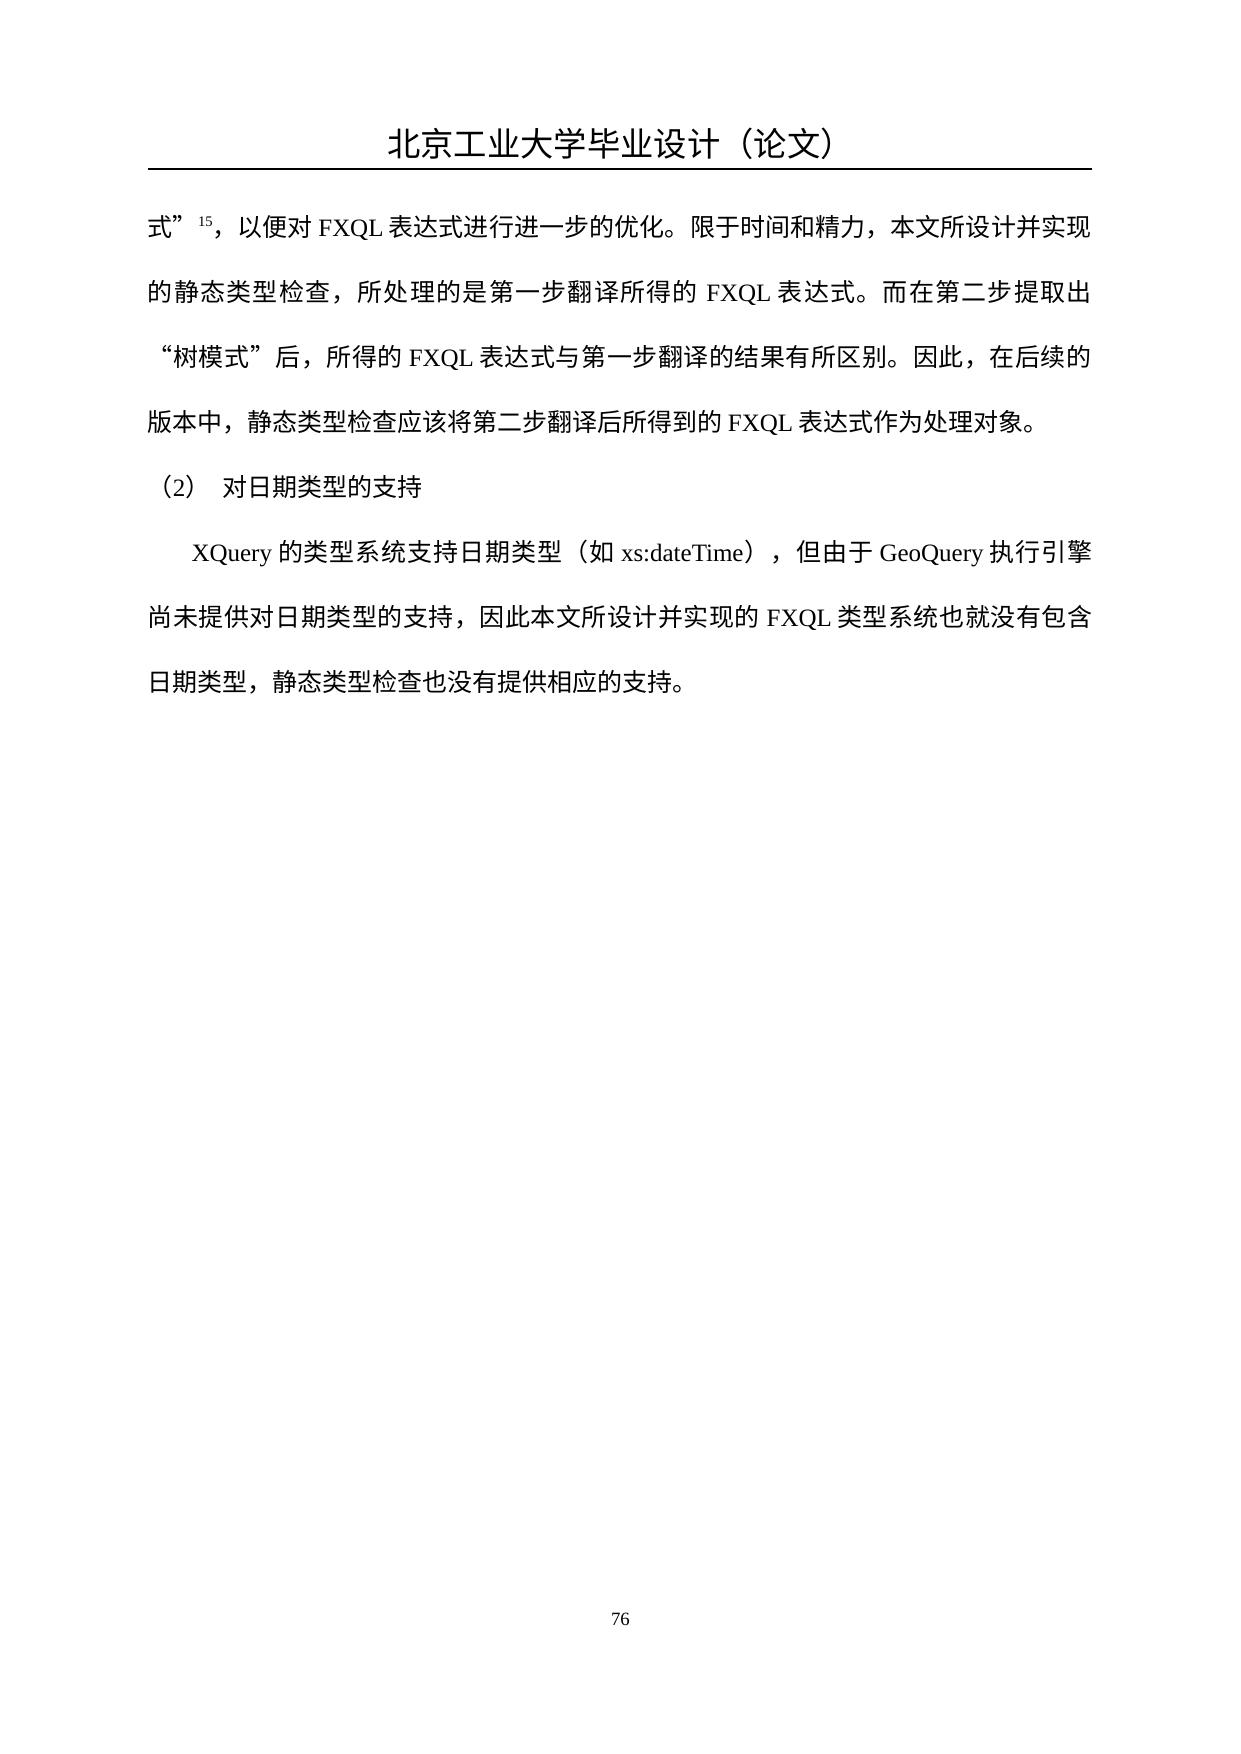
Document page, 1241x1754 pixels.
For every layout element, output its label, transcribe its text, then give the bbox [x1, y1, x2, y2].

list XQuery的类型系统支持日期类型（如xs:dateTime），但由于GeoQuery执行引擎尚未提供对日期类型的支持，因此本文所设计并实现的FXQL类型系统也就没有包含日期类型，静态类型检查也没有提供相应的支持。 [148, 518, 1092, 713]
list 对日期类型的支持 [148, 453, 1092, 518]
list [148, 193, 1092, 453]
